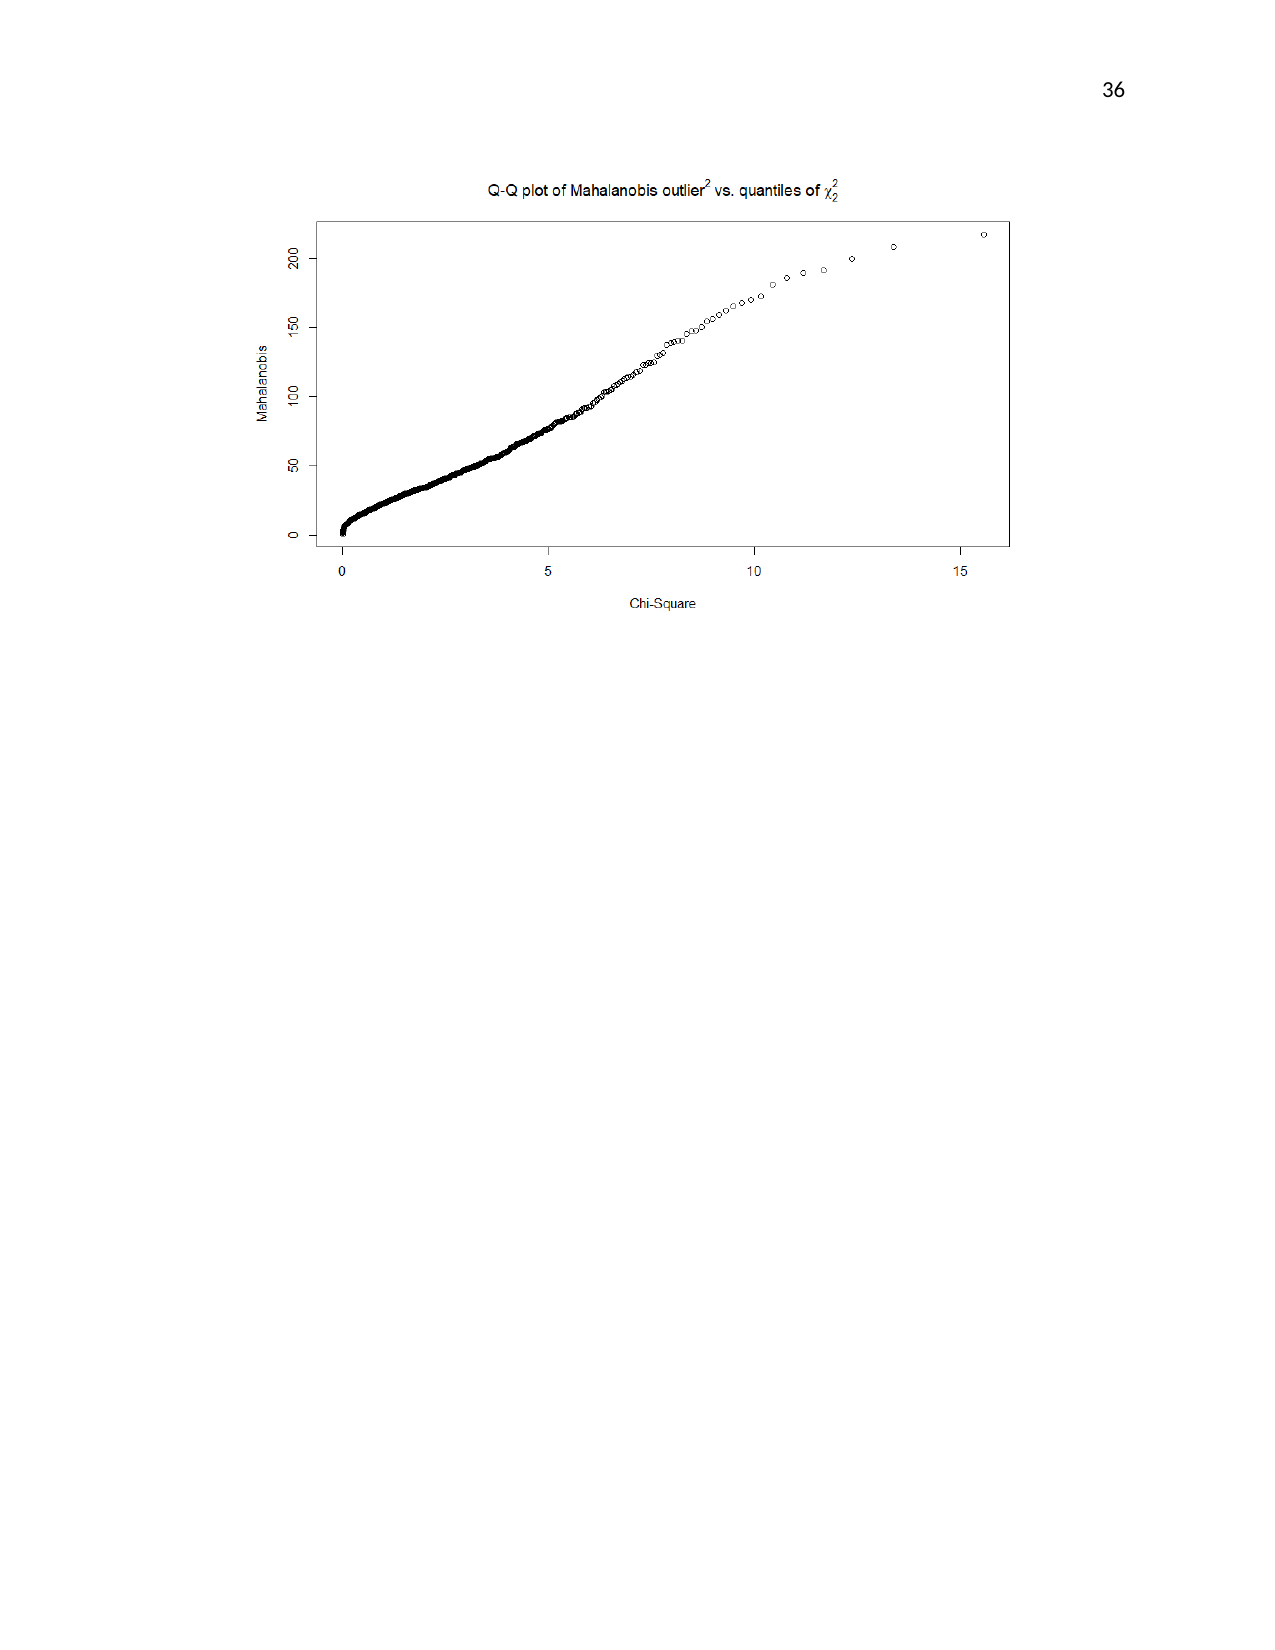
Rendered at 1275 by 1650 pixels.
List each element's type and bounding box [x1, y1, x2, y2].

picture [251, 156, 1038, 625]
